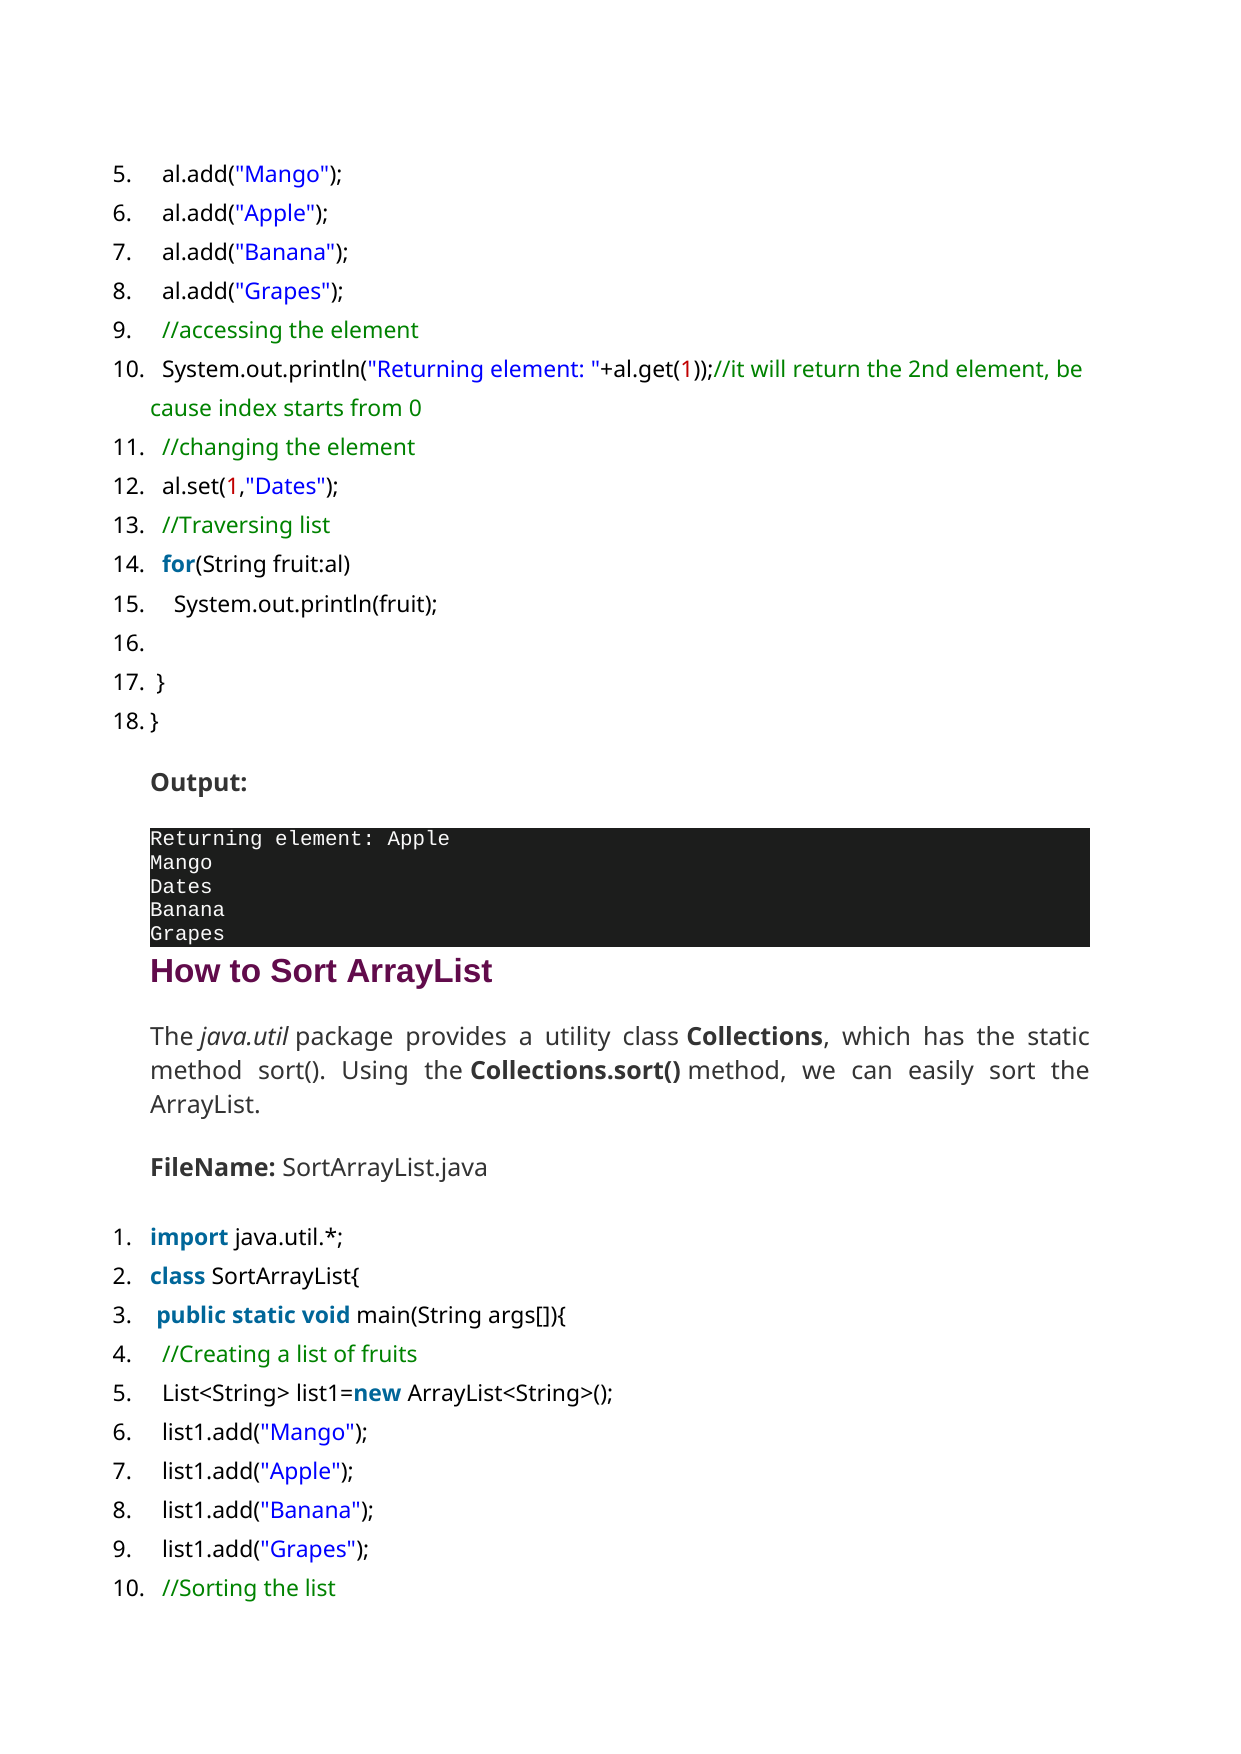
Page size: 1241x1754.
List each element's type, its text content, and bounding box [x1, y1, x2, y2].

list class SortArrayList{ [112, 1252, 1090, 1291]
list //Traversing list [112, 502, 1090, 541]
text Returning element: Apple [150, 828, 1090, 852]
list import java.util.*; [112, 1213, 1090, 1252]
list //accessing the element [112, 306, 1090, 345]
list public static void main(String args[]){ [112, 1291, 1090, 1330]
list System.out.println("Returning element: "+al.get(1));//it will return the 2nd element, because index starts from 0 [112, 345, 1090, 423]
list al.add("Apple"); [112, 189, 1090, 228]
list al.set(1,"Dates"); [112, 462, 1090, 502]
list list1.add("Apple"); [112, 1447, 1090, 1486]
text Dates [150, 876, 1090, 899]
list //Creating a list of fruits [112, 1330, 1090, 1369]
list for(String fruit:al) [112, 541, 1090, 580]
list al.add("Banana"); [112, 228, 1090, 267]
text The java.util package provides a utility class Collections, which has the static method sort(). Using the Collections.sort() method, we can easily sort the ArrayList. [150, 1018, 1090, 1121]
list al.add("Grapes"); [112, 267, 1090, 306]
text Mango [150, 852, 1090, 876]
list } [112, 697, 1090, 736]
list list1.add("Mango"); [112, 1408, 1090, 1447]
list List<String> list1=new ArrayList<String>(); [112, 1369, 1090, 1408]
list } [112, 658, 1090, 697]
text Output: [150, 765, 1090, 799]
text FileName: SortArrayList.java [150, 1150, 1090, 1184]
text Banana [150, 899, 1090, 923]
text Grapes [150, 923, 1090, 947]
list list1.add("Grapes"); [112, 1525, 1090, 1564]
list //changing the element [112, 423, 1090, 462]
subtitle How to Sort ArrayList [150, 951, 1090, 989]
list list1.add("Banana"); [112, 1486, 1090, 1525]
list //Sorting the list [112, 1564, 1090, 1603]
list System.out.println(fruit); [112, 580, 1090, 619]
list al.add("Mango"); [112, 150, 1090, 189]
